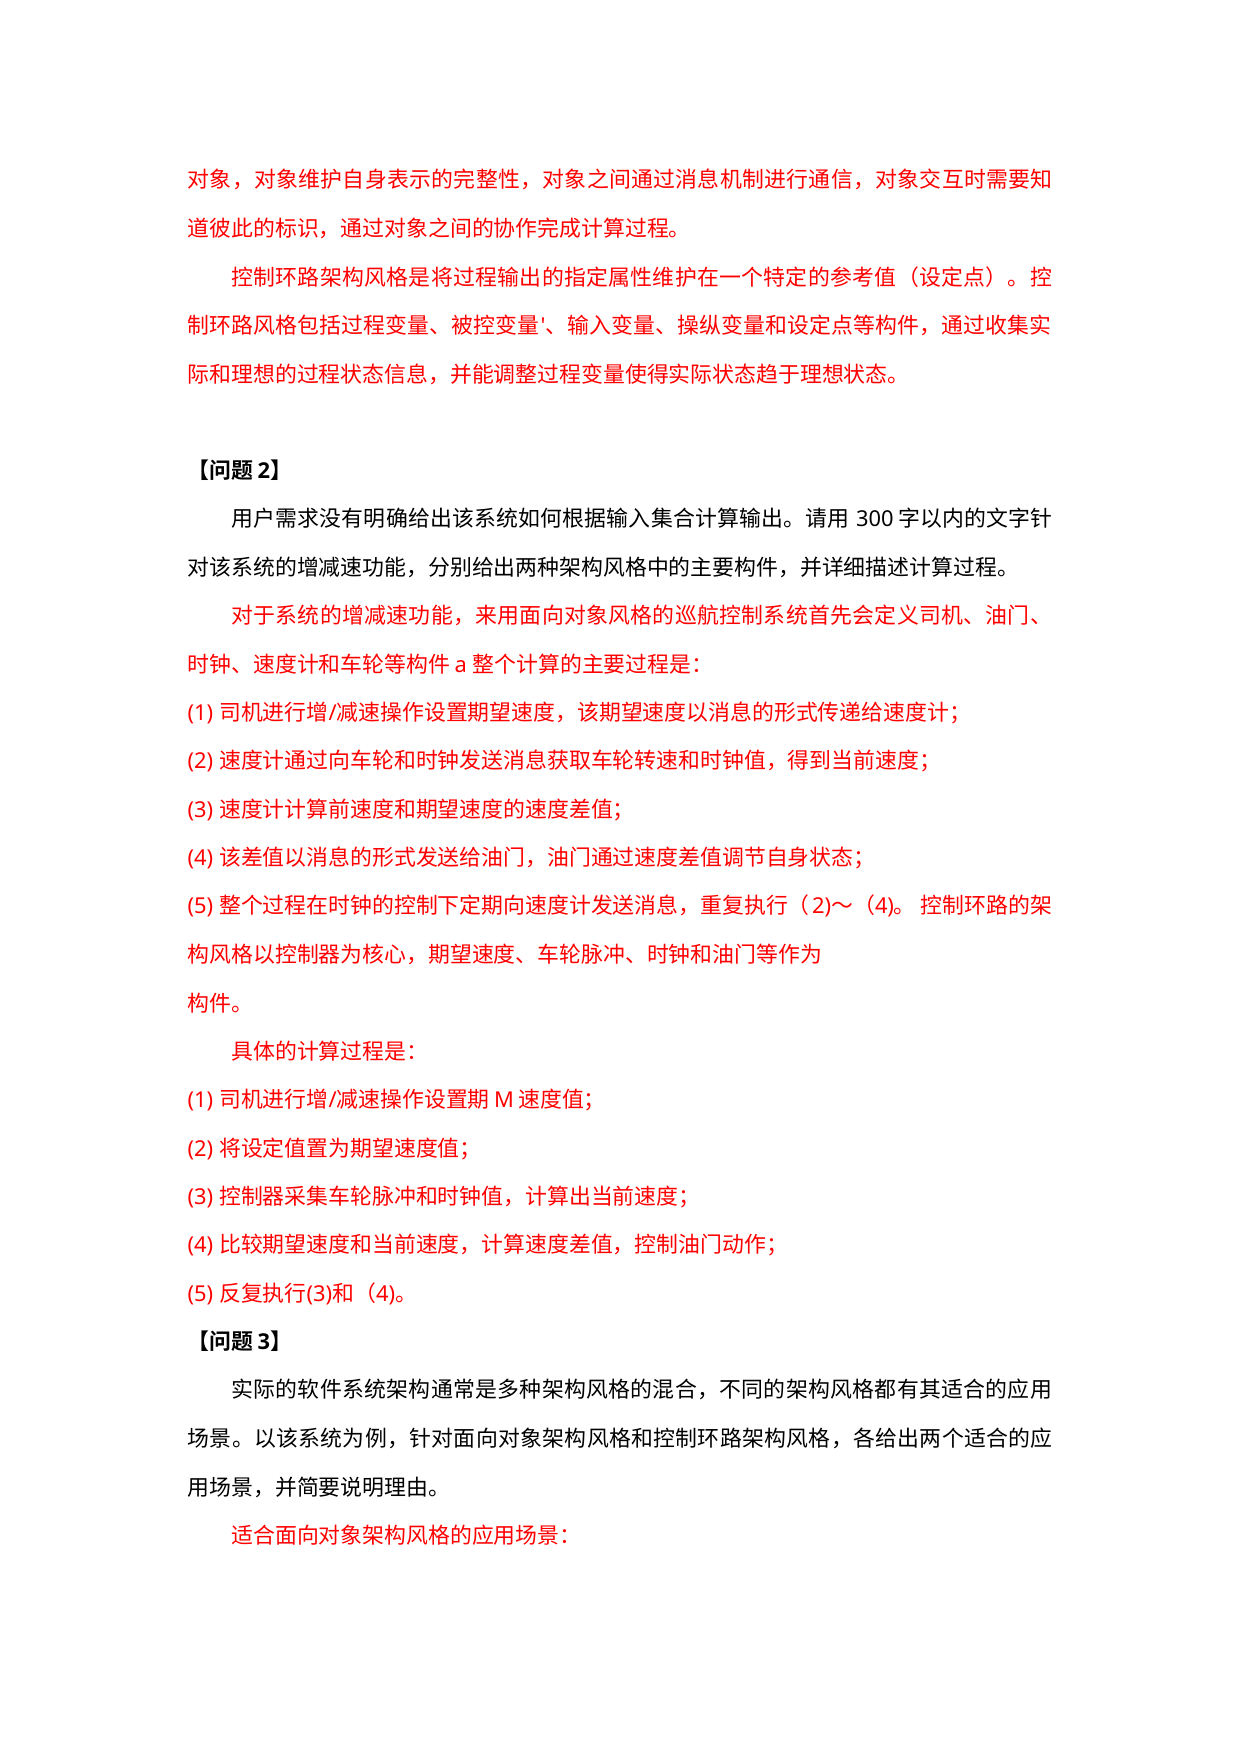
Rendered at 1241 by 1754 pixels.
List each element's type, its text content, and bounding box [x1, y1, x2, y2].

text 控制环路架构风格是将过程输出的指定属性维护在一个特定的参考值（设定点）。控制环路风格包括过程变量、被控变量'、输入变量、操纵变量和设定点等构件，通过收集实际和理想的过程状态信息，并能调整过程变量使得实际状态趋于理想状态。 [187, 259, 1053, 389]
text (5) 整个过程在时钟的控制下定期向速度计发送消息，重复执行（2)〜（4)。 控制环路的架构风格以控制器为核心，期望速度、车轮脉冲、时钟和油门等作为 [187, 888, 1053, 969]
text 适合面向对象架构风格的应用场景： [187, 1518, 1053, 1550]
text (1) 司机进行增/减速操作设置期望速度，该期望速度以消息的形式传递给速度计； [187, 695, 1053, 727]
text 【问题3】 [187, 1323, 1053, 1356]
text (2) 速度计通过向车轮和时钟发送消息获取车轮转速和时钟值，得到当前速度； [187, 743, 1053, 776]
text 【问题2】 [187, 452, 1053, 485]
text (4) 比较期望速度和当前速度，计算速度差值，控制油门动作； [187, 1227, 1053, 1259]
text (2) 将设定值置为期望速度值； [187, 1130, 1053, 1163]
text (1) 司机进行增/减速操作设置期M速度值； [187, 1082, 1053, 1114]
text 具体的计算过程是： [187, 1033, 1053, 1066]
text 构件。 [187, 985, 1053, 1018]
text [187, 162, 1053, 243]
text 用户需求没有明确给出该系统如何根据输入集合计算输出。请用300字以内的文字针对该系统的增减速功能，分别给出两种架构风格中的主要构件，并详细描述计算过程。 [187, 501, 1053, 582]
text (3) 控制器采集车轮脉冲和时钟值，计算出当前速度； [187, 1178, 1053, 1211]
text (3) 速度计计算前速度和期望速度的速度差值； [187, 791, 1053, 824]
text (4) 该差值以消息的形式发送给油门，油门通过速度差值调节自身状态； [187, 840, 1053, 872]
text 对于系统的增减速功能，来用面向对象风格的巡航控制系统首先会定义司机、油门、 时钟、速度计和车轮等构件a 整个计算的主要过程是： [187, 598, 1053, 679]
text (5) 反复执行(3)和（4)。 [187, 1275, 1053, 1308]
text 实际的软件系统架构通常是多种架构风格的混合，不同的架构风格都有其适合的应用场景。以该系统为例，针对面向对象架构风格和控制环路架构风格，各给出两个适合的应用场景，并简要说明理由。 [187, 1372, 1053, 1502]
